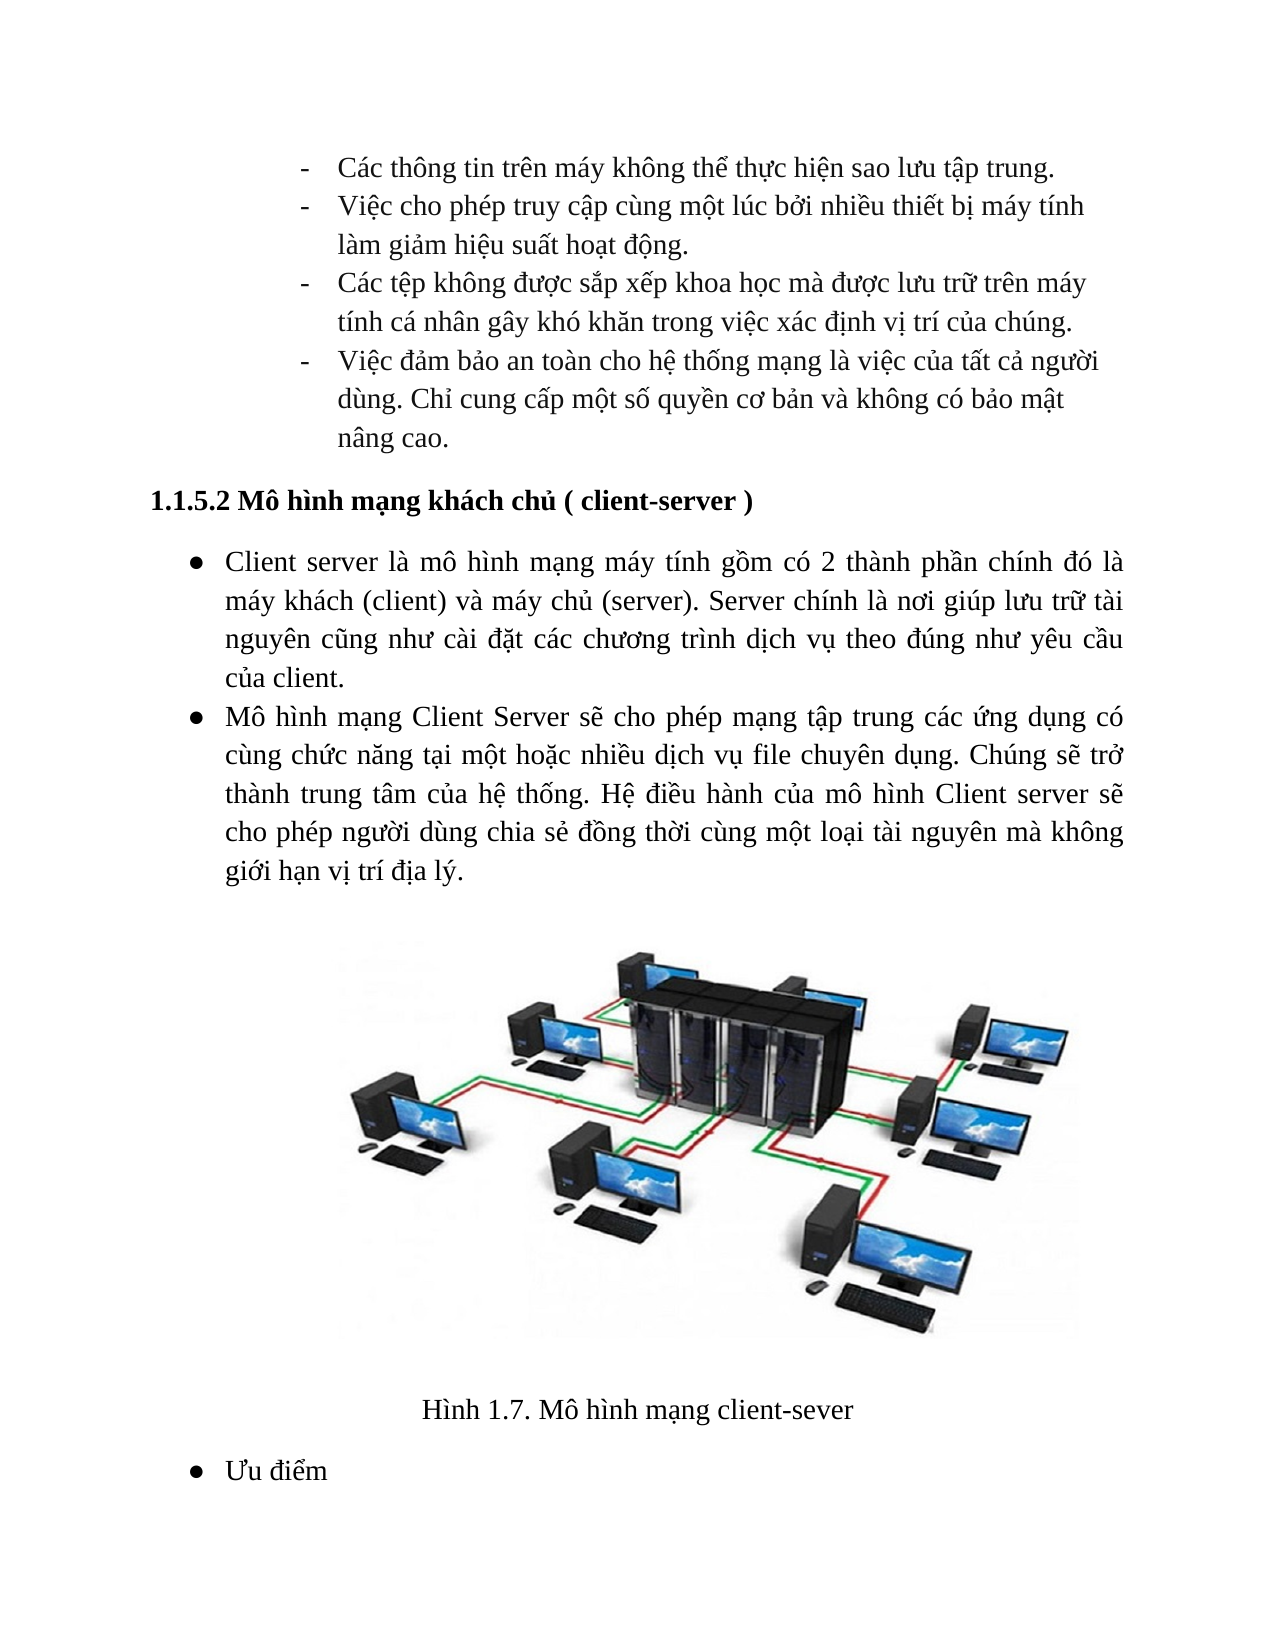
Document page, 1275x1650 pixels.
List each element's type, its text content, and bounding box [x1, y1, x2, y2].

subtitle 1.1.5.2 Mô hình mạng khách chủ ( client-server ) [150, 483, 1125, 517]
list Mô hình mạng Client Server sẽ cho phép mạng tập trung các ứng dụng có cùng chức năng tại một hoặc nhiều dịch vụ file chuyên dụng. Chúng sẽ trở thành trung tâm của hệ thống. Hệ điều hành của mô hình Client server sẽ cho phép người dùng chia sẻ đồng thời cùng một loại tài nguyên mà không giới hạn vị trí địa lý. [187, 699, 1125, 886]
list Client server là mô hình mạng máy tính gồm có 2 thành phần chính đó là máy khách (client) và máy chủ (server). Server chính là nơi giúp lưu trữ tài nguyên cũng như cài đặt các chương trình dịch vụ theo đúng như yêu cầu của client. [187, 544, 1125, 694]
text - Các tệp không được sắp xếp khoa học mà được lưu trữ trên máy tính cá nhân gây khó khăn trong việc xác định vị trí của chúng. [300, 266, 1125, 338]
text - Các thông tin trên máy không thể thực hiện sao lưu tập trung. [300, 150, 1125, 183]
text - Việc cho phép truy cập cùng một lúc bởi nhiều thiết bị máy tính làm giảm hiệu suất hoạt động. [300, 188, 1125, 261]
picture [229, 941, 1121, 1339]
text Hình 1.7. Mô hình mạng client-sever [150, 1392, 1125, 1426]
text - Việc đảm bảo an toàn cho hệ thống mạng là việc của tất cả người dùng. Chỉ cung cấp một số quyền cơ bản và không có bảo mật nâng cao. [300, 343, 1125, 453]
list Ưu điểm [187, 1453, 1125, 1487]
